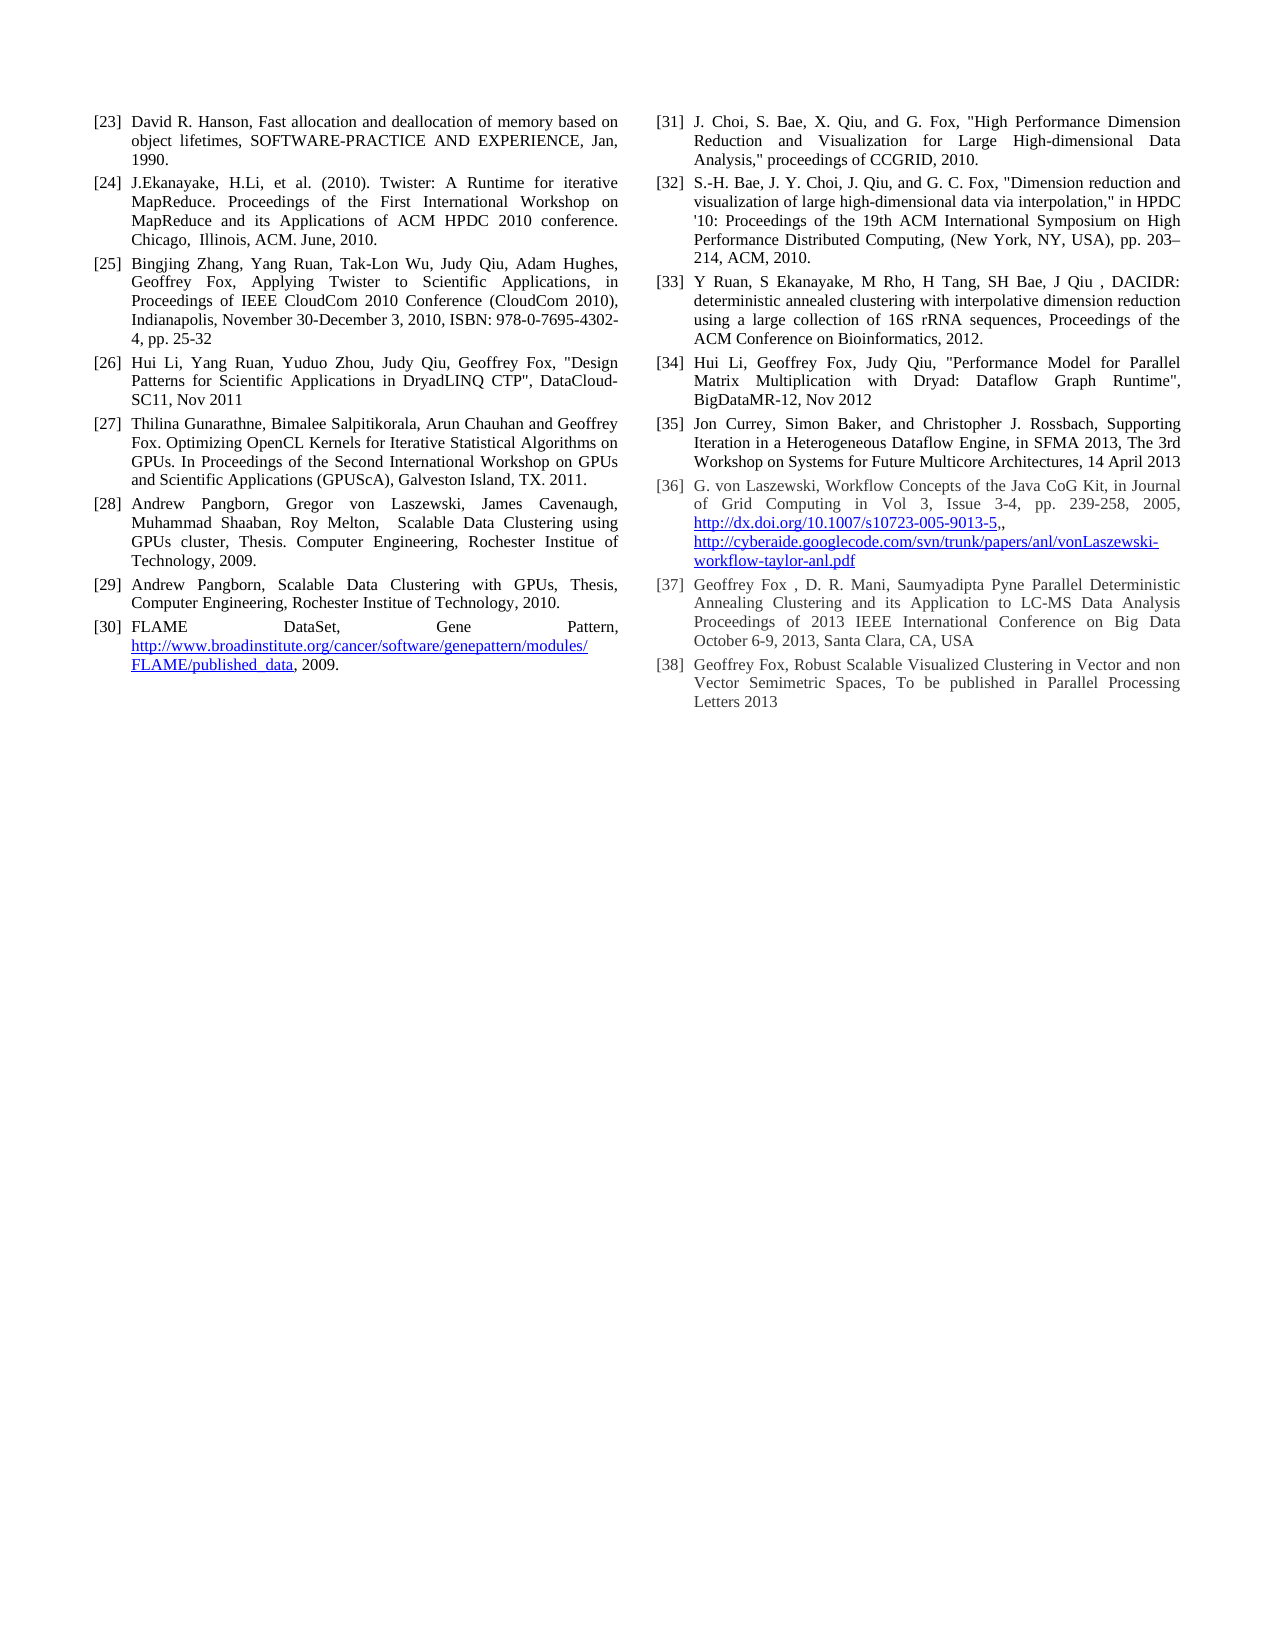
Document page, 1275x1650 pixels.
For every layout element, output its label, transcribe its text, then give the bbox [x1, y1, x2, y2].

text Bingjing Zhang, Yang Ruan, Tak-Lon Wu, Judy Qiu, Adam Hughes, Geoffrey Fox, Applying Twister to Scientific Applications, in Proceedings of IEEE CloudCom 2010 Conference (CloudCom 2010), Indianapolis, November 30-December 3, 2010, ISBN: 978-0-7695-4302-4, pp. 25-32 [94, 254, 619, 348]
text Y Ruan, S Ekanayake, M Rho, H Tang, SH Bae, J Qiu , DACIDR: deterministic annealed clustering with interpolative dimension reduction using a large collection of 16S rRNA sequences, Proceedings of the ACM Conference on Bioinformatics, 2012. [656, 273, 1181, 348]
text Thilina Gunarathne, Bimalee Salpitikorala, Arun Chauhan and Geoffrey Fox. Optimizing OpenCL Kernels for Iterative Statistical Algorithms on GPUs. In Proceedings of the Second International Workshop on GPUs and Scientific Applications (GPUScA), Galveston Island, TX. 2011. [94, 414, 619, 489]
text Jon Currey, Simon Baker, and Christopher J. Rossbach, Supporting Iteration in a Heterogeneous Dataflow Engine, in SFMA 2013, The 3rd Workshop on Systems for Future Multicore Architectures, 14 April 2013 [656, 414, 1181, 471]
text Hui Li, Geoffrey Fox, Judy Qiu, "Performance Model for Parallel Matrix Multiplication with Dryad: Dataflow Graph Runtime", BigDataMR-12, Nov 2012 [656, 353, 1181, 409]
text Geoffrey Fox, Robust Scalable Visualized Clustering in Vector and non Vector Semimetric Spaces, To be published in Parallel Processing Letters 2013 [656, 655, 1181, 711]
text G. von Laszewski, Workflow Concepts of the Java CoG Kit, in Journal of Grid Computing in Vol 3, Issue 3-4, pp. 239-258, 2005, http://dx.doi.org/10.1007/s10723-005-9013-5,, http://cyberaide.googlecode.com/svn/trunk/papers/anl/vonLaszewski-workflow-taylor-anl.pdf [656, 476, 1181, 570]
text Andrew Pangborn, Gregor von Laszewski, James Cavenaugh, Muhammad Shaaban, Roy Melton, Scalable Data Clustering using GPUs cluster, Thesis. Computer Engineering, Rochester Institue of Technology, 2009. [94, 495, 619, 570]
text J.Ekanayake, H.Li, et al. (2010). Twister: A Runtime for iterative MapReduce. Proceedings of the First International Workshop on MapReduce and its Applications of ACM HPDC 2010 conference. Chicago, Illinois, ACM. June, 2010. [94, 174, 619, 249]
text Andrew Pangborn, Scalable Data Clustering with GPUs, Thesis, Computer Engineering, Rochester Institue of Technology, 2010. [94, 575, 619, 612]
text S.-H. Bae, J. Y. Choi, J. Qiu, and G. C. Fox, "Dimension reduction and visualization of large high-dimensional data via interpolation," in HPDC '10: Proceedings of the 19th ACM International Symposium on High Performance Distributed Computing, (New York, NY, USA), pp. 203–214, ACM, 2010. [656, 174, 1181, 268]
text Hui Li, Yang Ruan, Yuduo Zhou, Judy Qiu, Geoffrey Fox, "Design Patterns for Scientific Applications in DryadLINQ CTP", DataCloud-SC11, Nov 2011 [94, 353, 619, 409]
text J. Choi, S. Bae, X. Qiu, and G. Fox, "High Performance Dimension Reduction and Visualization for Large High-dimensional Data Analysis," proceedings of CCGRID, 2010. [656, 112, 1181, 169]
text David R. Hanson, Fast allocation and deallocation of memory based on object lifetimes, SOFTWARE-PRACTICE AND EXPERIENCE, Jan, 1990. [94, 112, 619, 169]
text FLAME DataSet, Gene Pattern, http://www.broadinstitute.org/cancer/software/genepattern/modules/FLAME/published_data, 2009. [94, 618, 619, 674]
text Geoffrey Fox , D. R. Mani, Saumyadipta Pyne Parallel Deterministic Annealing Clustering and its Application to LC-MS Data Analysis Proceedings of 2013 IEEE International Conference on Big Data October 6-9, 2013, Santa Clara, CA, USA [656, 575, 1181, 650]
